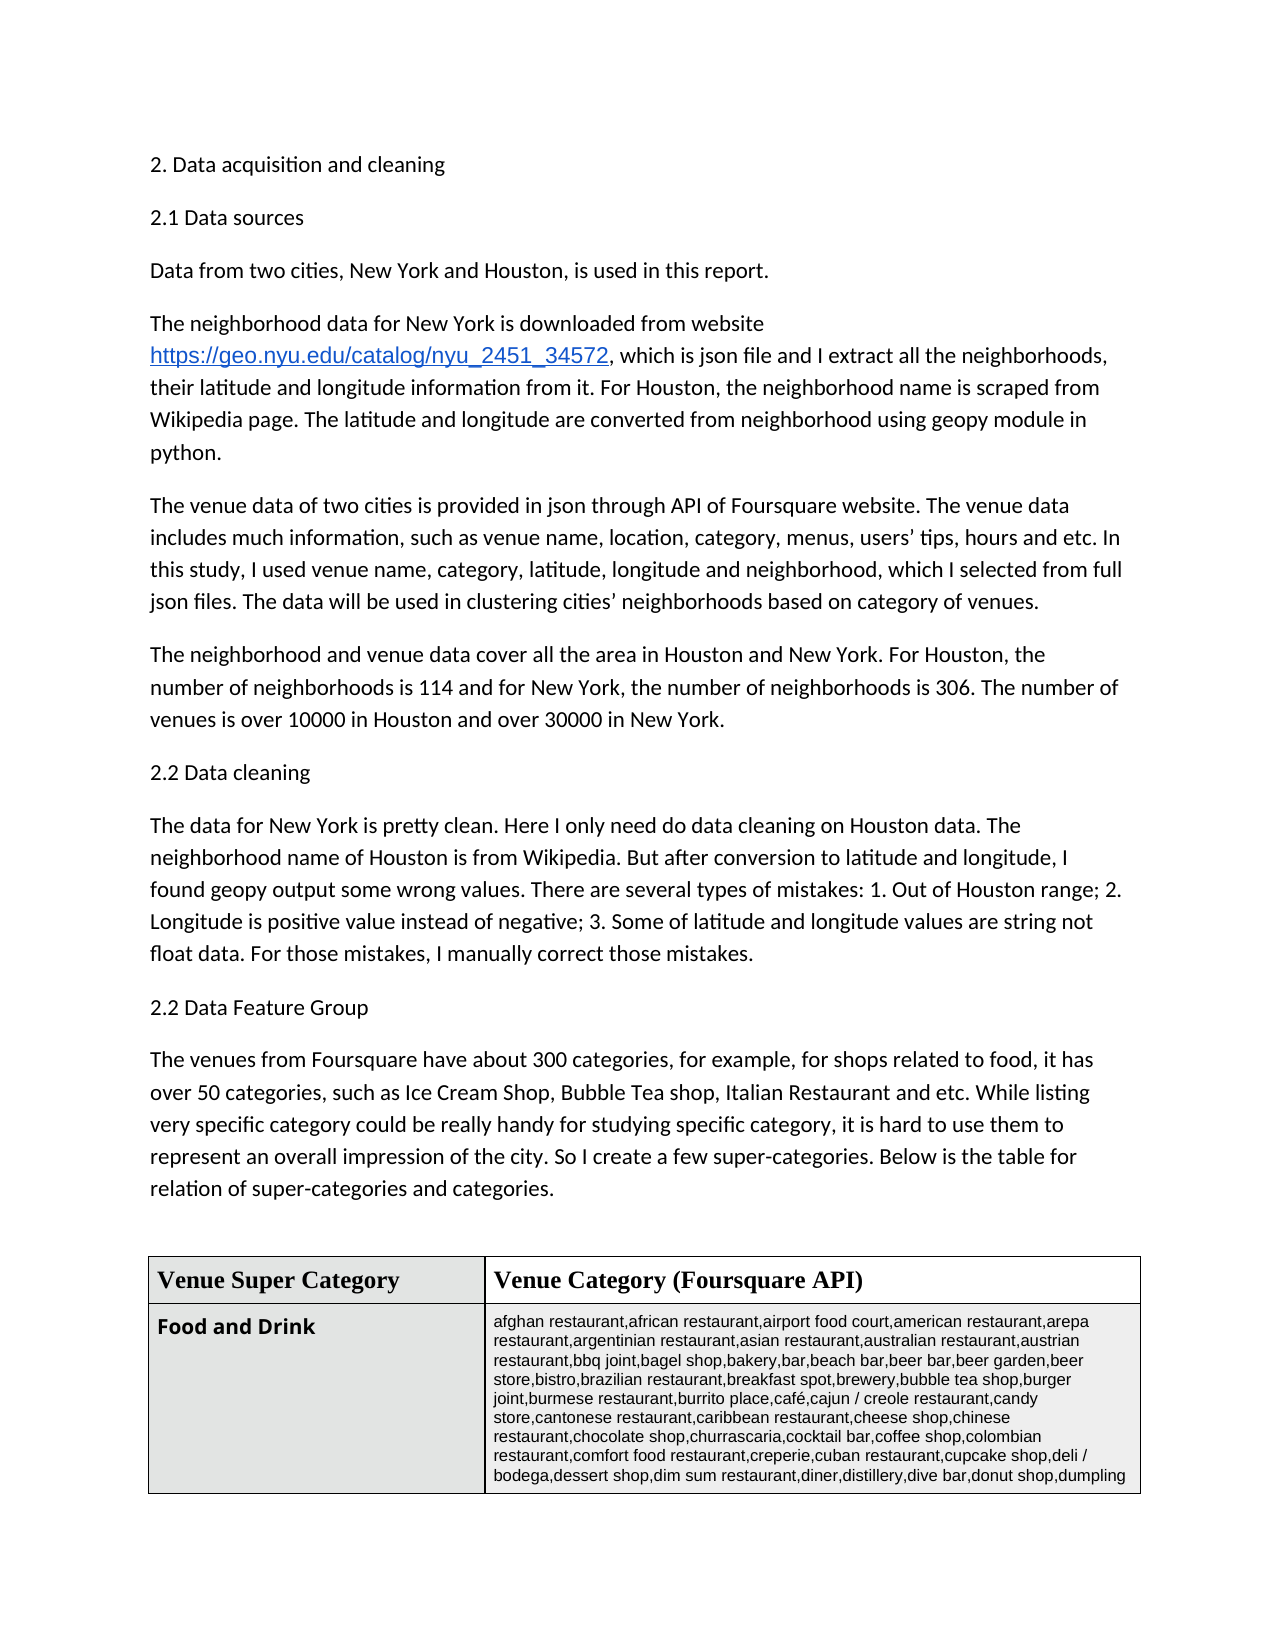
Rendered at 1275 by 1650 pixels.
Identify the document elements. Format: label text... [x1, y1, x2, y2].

text 2.2 Data Feature Group [150, 993, 1125, 1021]
text 2.2 Data cleaning [150, 758, 1125, 786]
text The venues from Foursquare have about 300 categories, for example, for shops related to food, it has over 50 categories, such as Ice Cream Shop, Bubble Tea shop, Italian Restaurant and etc. While listing very specific category could be really handy for studying specific category, it is hard to use them to represent an overall impression of the city. So I create a few super-categories. Below is the table for relation of super-categories and categories. [150, 1046, 1125, 1202]
table_header Venue Category (Foursquare API) [486, 1257, 1140, 1303]
text The venue data of two cities is provided in json through API of Foursquare website. The venue data includes much information, such as venue name, location, category, menus, users’ tips, hours and etc. In this study, I used venue name, category, latitude, longitude and neighborhood, which I selected from full json files. The data will be used in clustering cities’ neighborhoods based on category of venues. [150, 491, 1125, 615]
text 2. Data acquisition and cleaning [150, 150, 1125, 178]
text Data from two cities, New York and Houston, is used in this report. [150, 256, 1125, 284]
text The neighborhood data for New York is downloaded from website https://geo.nyu.edu/catalog/nyu_2451_34572, which is json file and I extract all the neighborhoods, their latitude and longitude information from it. For Houston, the neighborhood name is scraped from Wikipedia page. The latitude and longitude are converted from neighborhood using geopy module in python. [150, 309, 1125, 466]
table_header Venue Super Category [149, 1257, 484, 1303]
table_cell Food and Drink [149, 1304, 484, 1493]
text The neighborhood and venue data cover all the area in Houston and New York. For Houston, the number of neighborhoods is 114 and for New York, the number of neighborhoods is 306. The number of venues is over 10000 in Houston and over 30000 in New York. [150, 640, 1125, 733]
text 2.1 Data sources [150, 203, 1125, 231]
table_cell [486, 1304, 1140, 1493]
text The data for New York is pretty clean. Here I only need do data cleaning on Houston data. The neighborhood name of Houston is from Wikipedia. But after conversion to latitude and longitude, I found geopy output some wrong values. There are several types of mistakes: 1. Out of Houston range; 2. Longitude is positive value instead of negative; 3. Some of latitude and longitude values are string not float data. For those mistakes, I manually correct those mistakes. [150, 811, 1125, 968]
